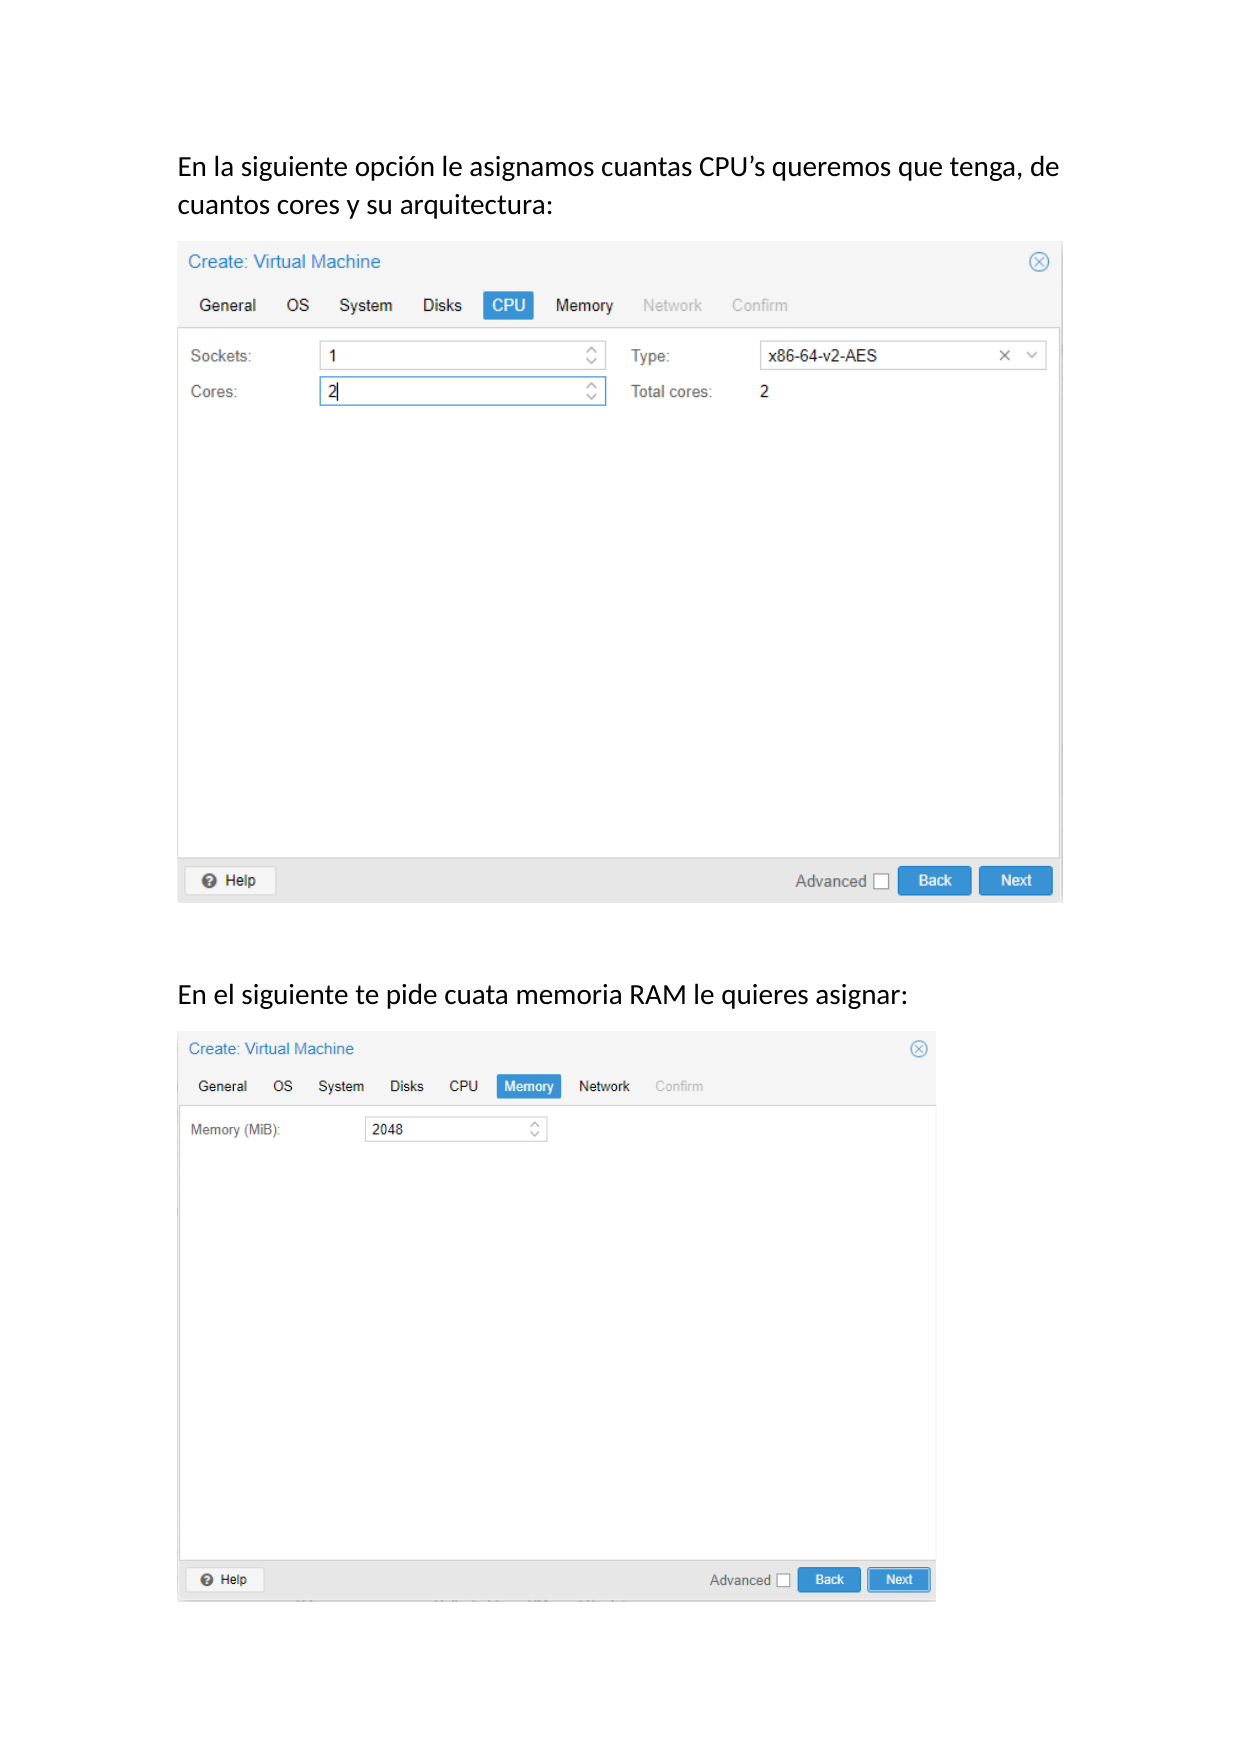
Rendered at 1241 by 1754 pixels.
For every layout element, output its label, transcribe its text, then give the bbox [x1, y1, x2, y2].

text En el siguiente te pide cuata memoria RAM le quieres asignar: [177, 976, 1063, 1012]
picture [177, 1031, 937, 1602]
text En la siguiente opción le asignamos cuantas CPU’s queremos que tenga, de cuantos cores y su arquitectura: [177, 148, 1063, 222]
picture [177, 241, 1063, 903]
